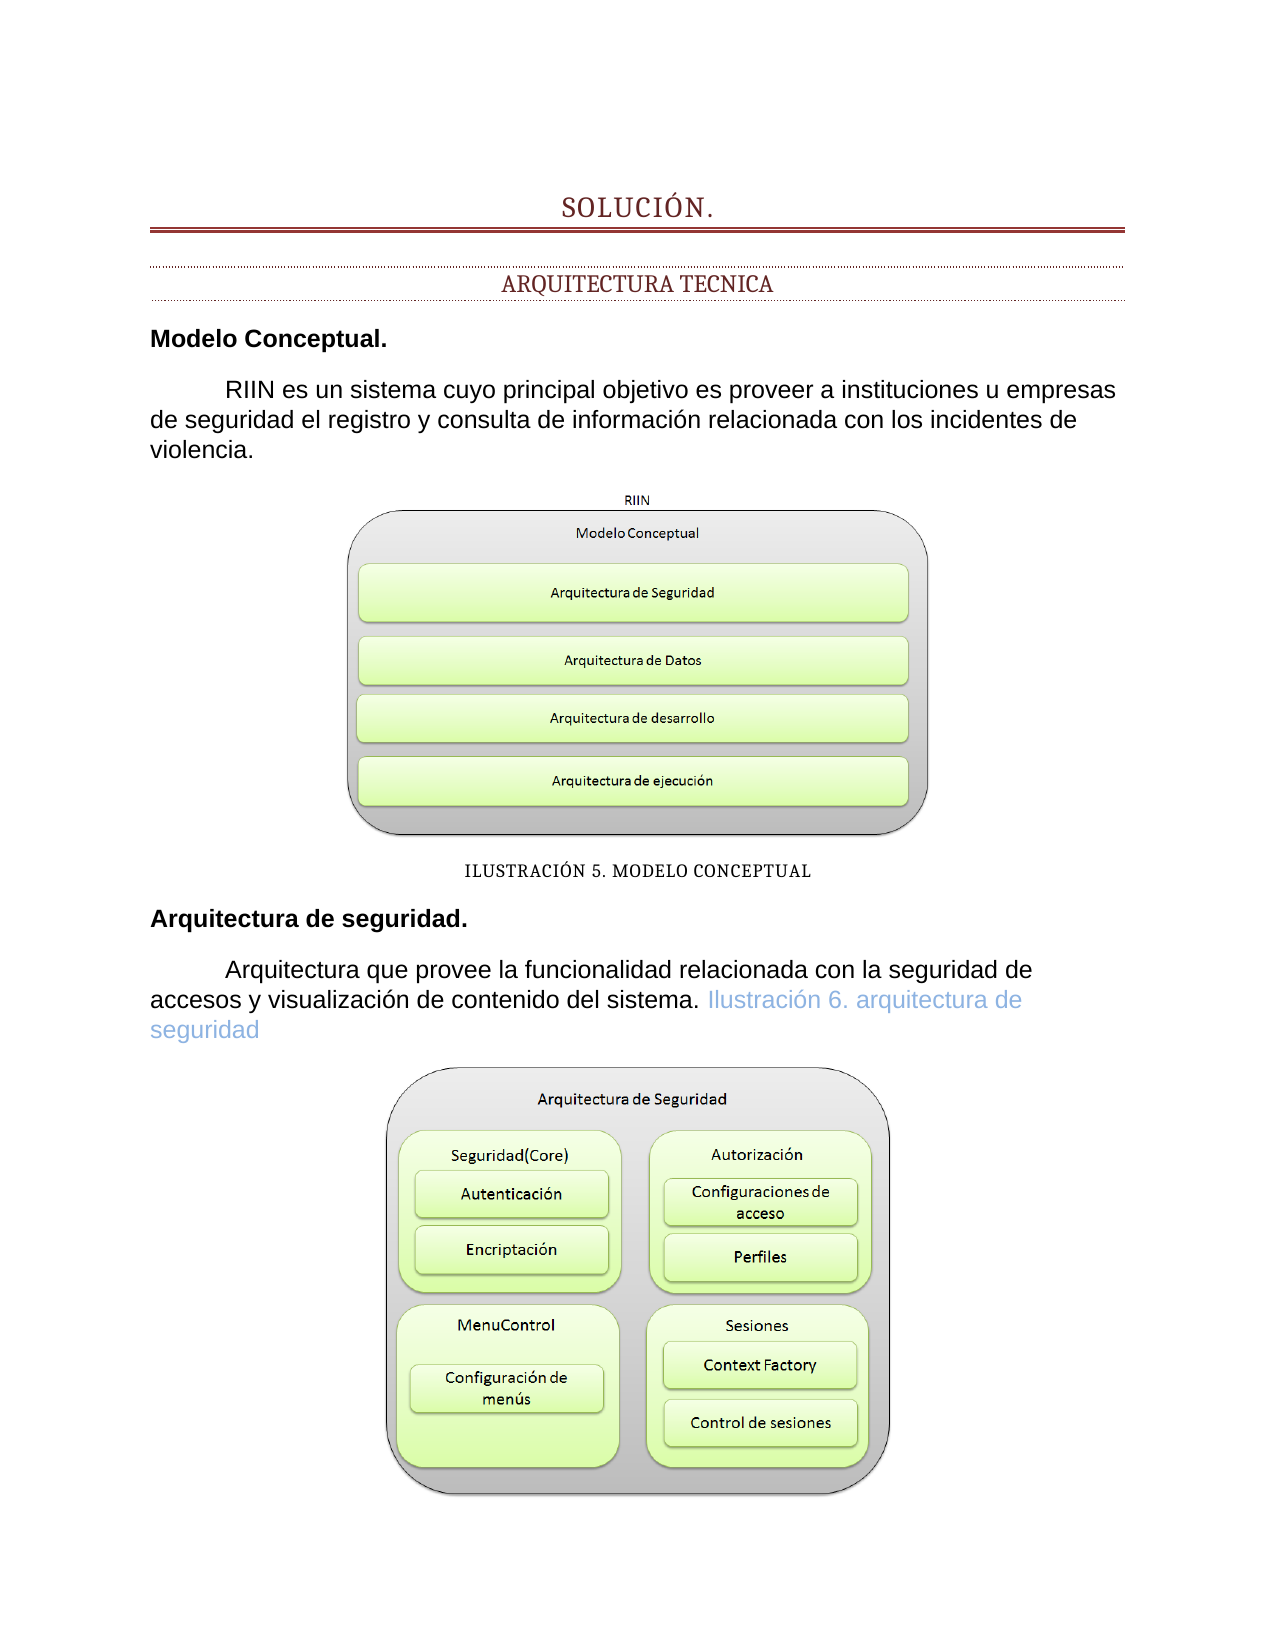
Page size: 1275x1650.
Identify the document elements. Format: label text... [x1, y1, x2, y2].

text Arquitectura de seguridad. [150, 904, 1125, 933]
picture [382, 1066, 893, 1499]
text Modelo Conceptual. [150, 324, 1125, 352]
text Ilustración 5. Modelo conceptual [150, 861, 1125, 882]
picture [344, 485, 931, 839]
subtitle Arquitectura tecnica [150, 266, 1125, 301]
text RIIN es un sistema cuyo principal objetivo es proveer a instituciones u empresas de seguridad el registro y consulta de información relacionada con los incidentes de violencia. [150, 374, 1125, 463]
text Arquitectura que provee la funcionalidad relacionada con la seguridad de accesos y visualización de contenido del sistema. Ilustración 2. Arquitectura de seguridad [150, 955, 1125, 1044]
subtitle Solución. [150, 192, 1125, 227]
